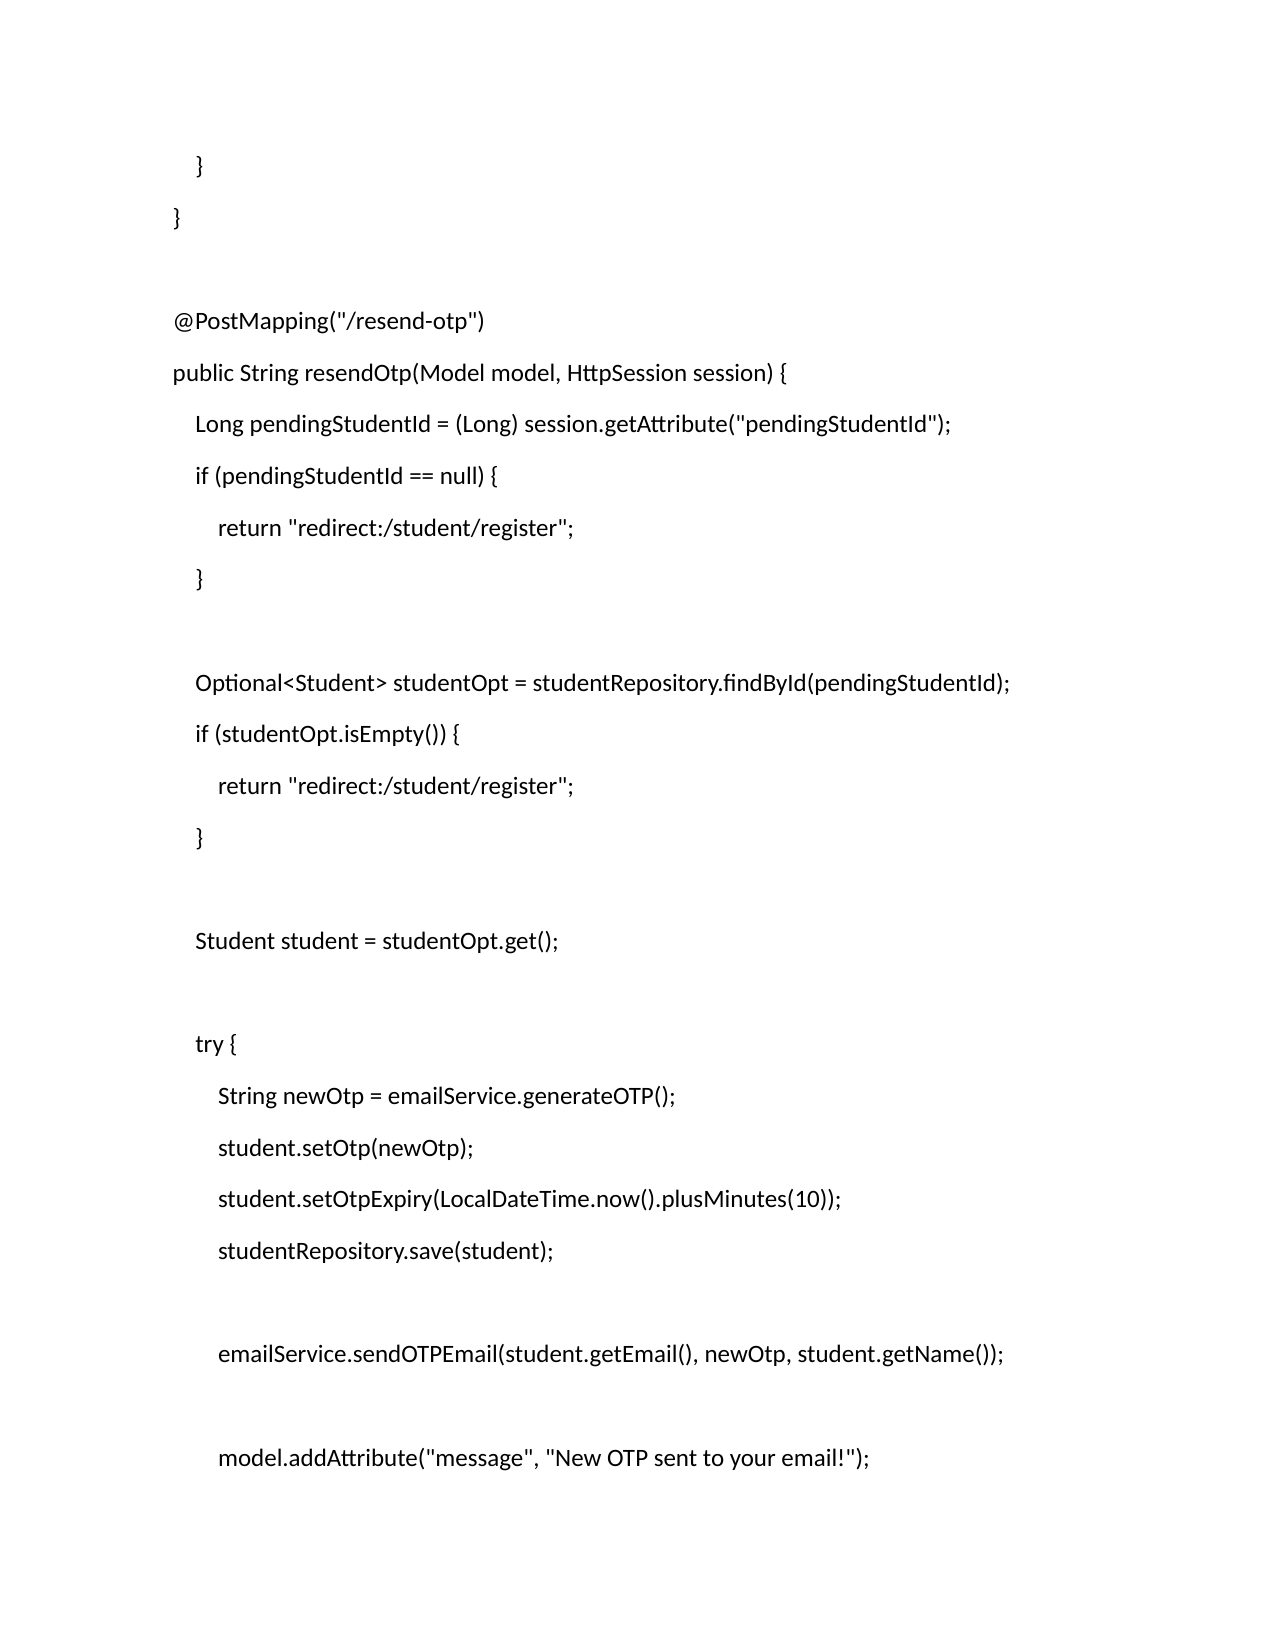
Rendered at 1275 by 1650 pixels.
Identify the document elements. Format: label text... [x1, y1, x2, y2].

text emailService.sendOTPEmail(student.getEmail(), newOtp, student.getName()); [150, 1338, 1125, 1369]
text if (studentOpt.isEmpty()) { [150, 718, 1125, 749]
text student.setOtp(newOtp); [150, 1132, 1125, 1162]
text } [150, 822, 1125, 852]
text } [150, 150, 1125, 181]
text } [150, 563, 1125, 594]
text studentRepository.save(student); [150, 1235, 1125, 1266]
text return "redirect:/student/register"; [150, 512, 1125, 542]
text String newOtp = emailService.generateOTP(); [150, 1080, 1125, 1111]
text @PostMapping("/resend-otp") [150, 305, 1125, 336]
text public String resendOtp(Model model, HttpSession session) { [150, 357, 1125, 387]
text } [150, 202, 1125, 232]
text Student student = studentOpt.get(); [150, 925, 1125, 956]
text student.setOtpExpiry(LocalDateTime.now().plusMinutes(10)); [150, 1183, 1125, 1214]
text if (pendingStudentId == null) { [150, 460, 1125, 491]
text try { [150, 1028, 1125, 1059]
text Long pendingStudentId = (Long) session.getAttribute("pendingStudentId"); [150, 408, 1125, 439]
text model.addAttribute("message", "New OTP sent to your email!"); [150, 1442, 1125, 1472]
text return "redirect:/student/register"; [150, 770, 1125, 801]
text Optional<Student> studentOpt = studentRepository.findById(pendingStudentId); [150, 667, 1125, 697]
